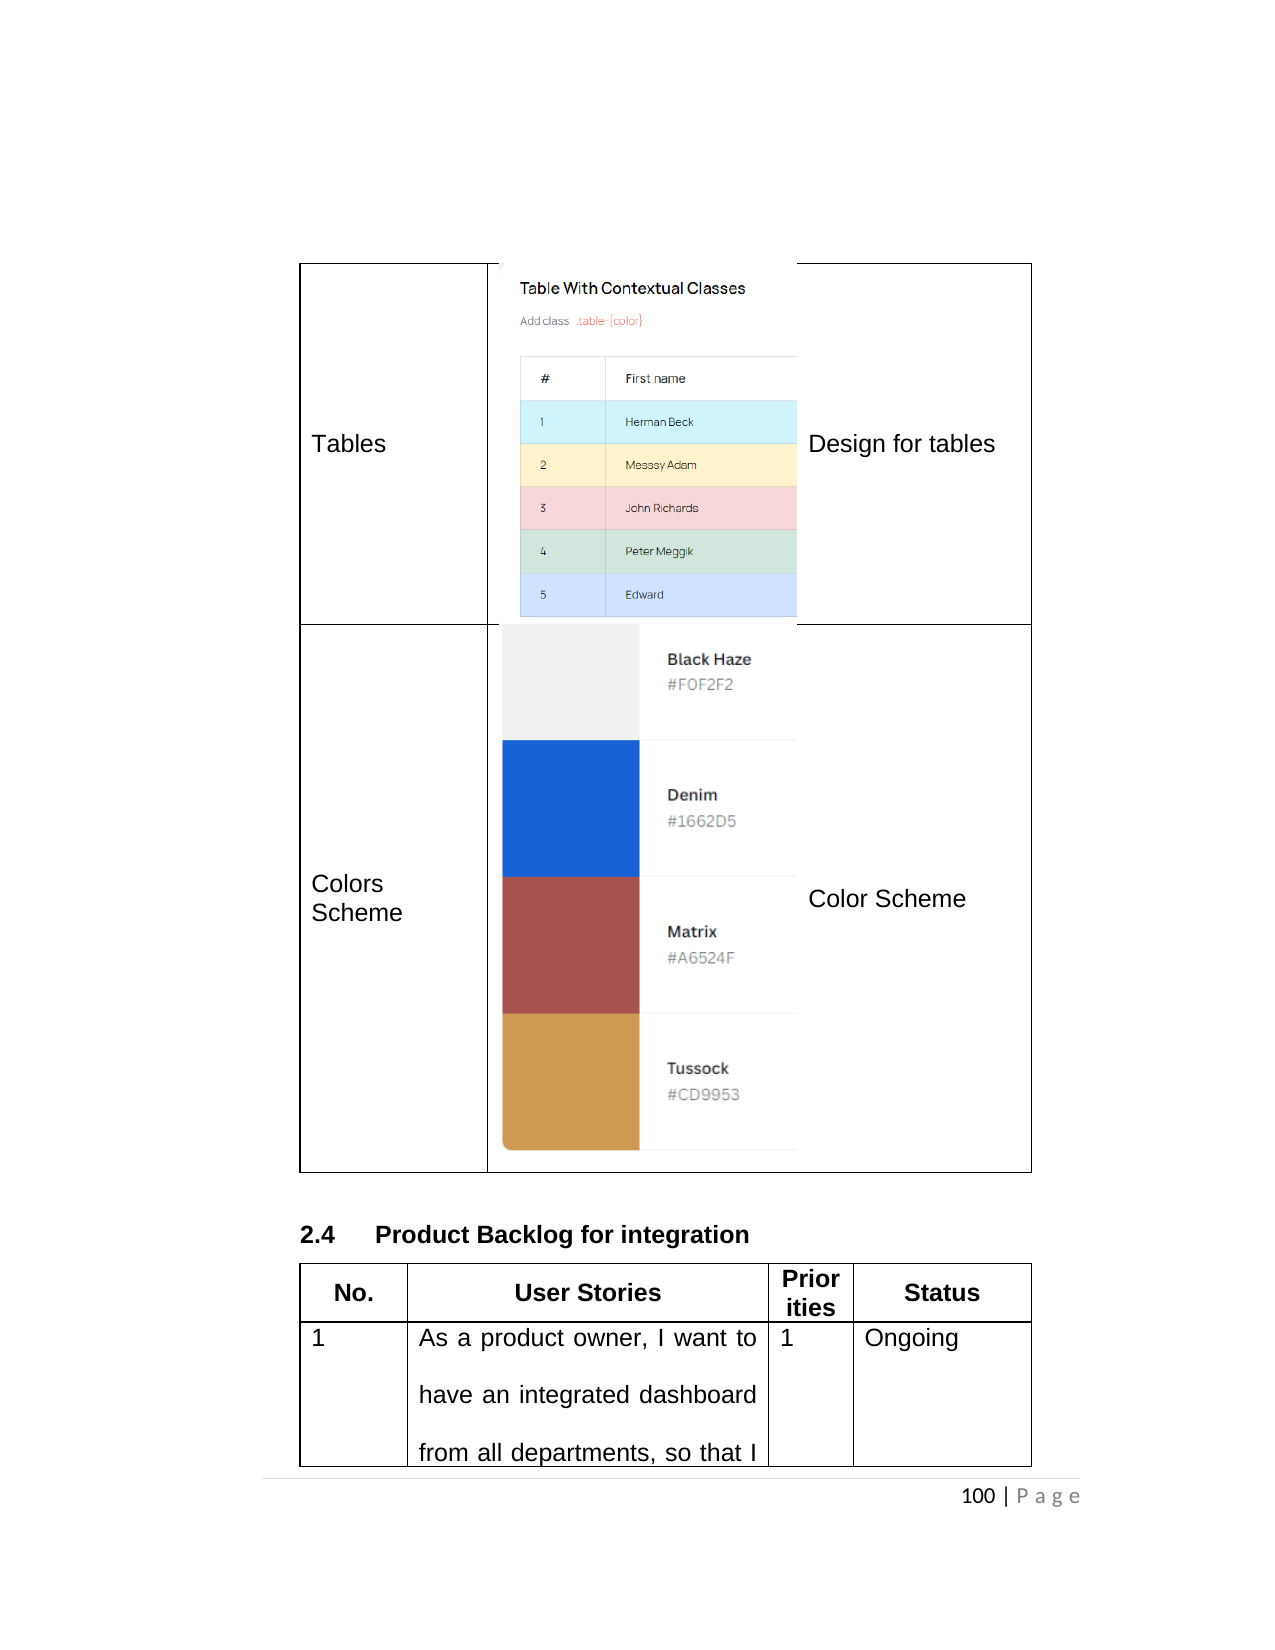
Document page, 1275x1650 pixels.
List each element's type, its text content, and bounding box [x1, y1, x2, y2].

table_cell Ongoing [854, 1323, 1031, 1466]
table_cell 1 [301, 1323, 407, 1466]
table_cell Color Scheme [797, 625, 1031, 1172]
picture [498, 263, 797, 1172]
table_cell Colors Scheme [301, 625, 487, 1172]
table_cell Tables [301, 264, 487, 623]
table_header Priorities [769, 1264, 853, 1321]
table_header Status [854, 1264, 1031, 1321]
table_cell [488, 625, 498, 1172]
table_header User Stories [408, 1264, 768, 1321]
table_cell Design for tables [797, 264, 1031, 623]
table_cell [488, 264, 498, 623]
table_header No. [301, 1264, 407, 1321]
table_cell 1 [769, 1323, 853, 1466]
subtitle Product Backlog for integration [300, 1220, 1080, 1248]
